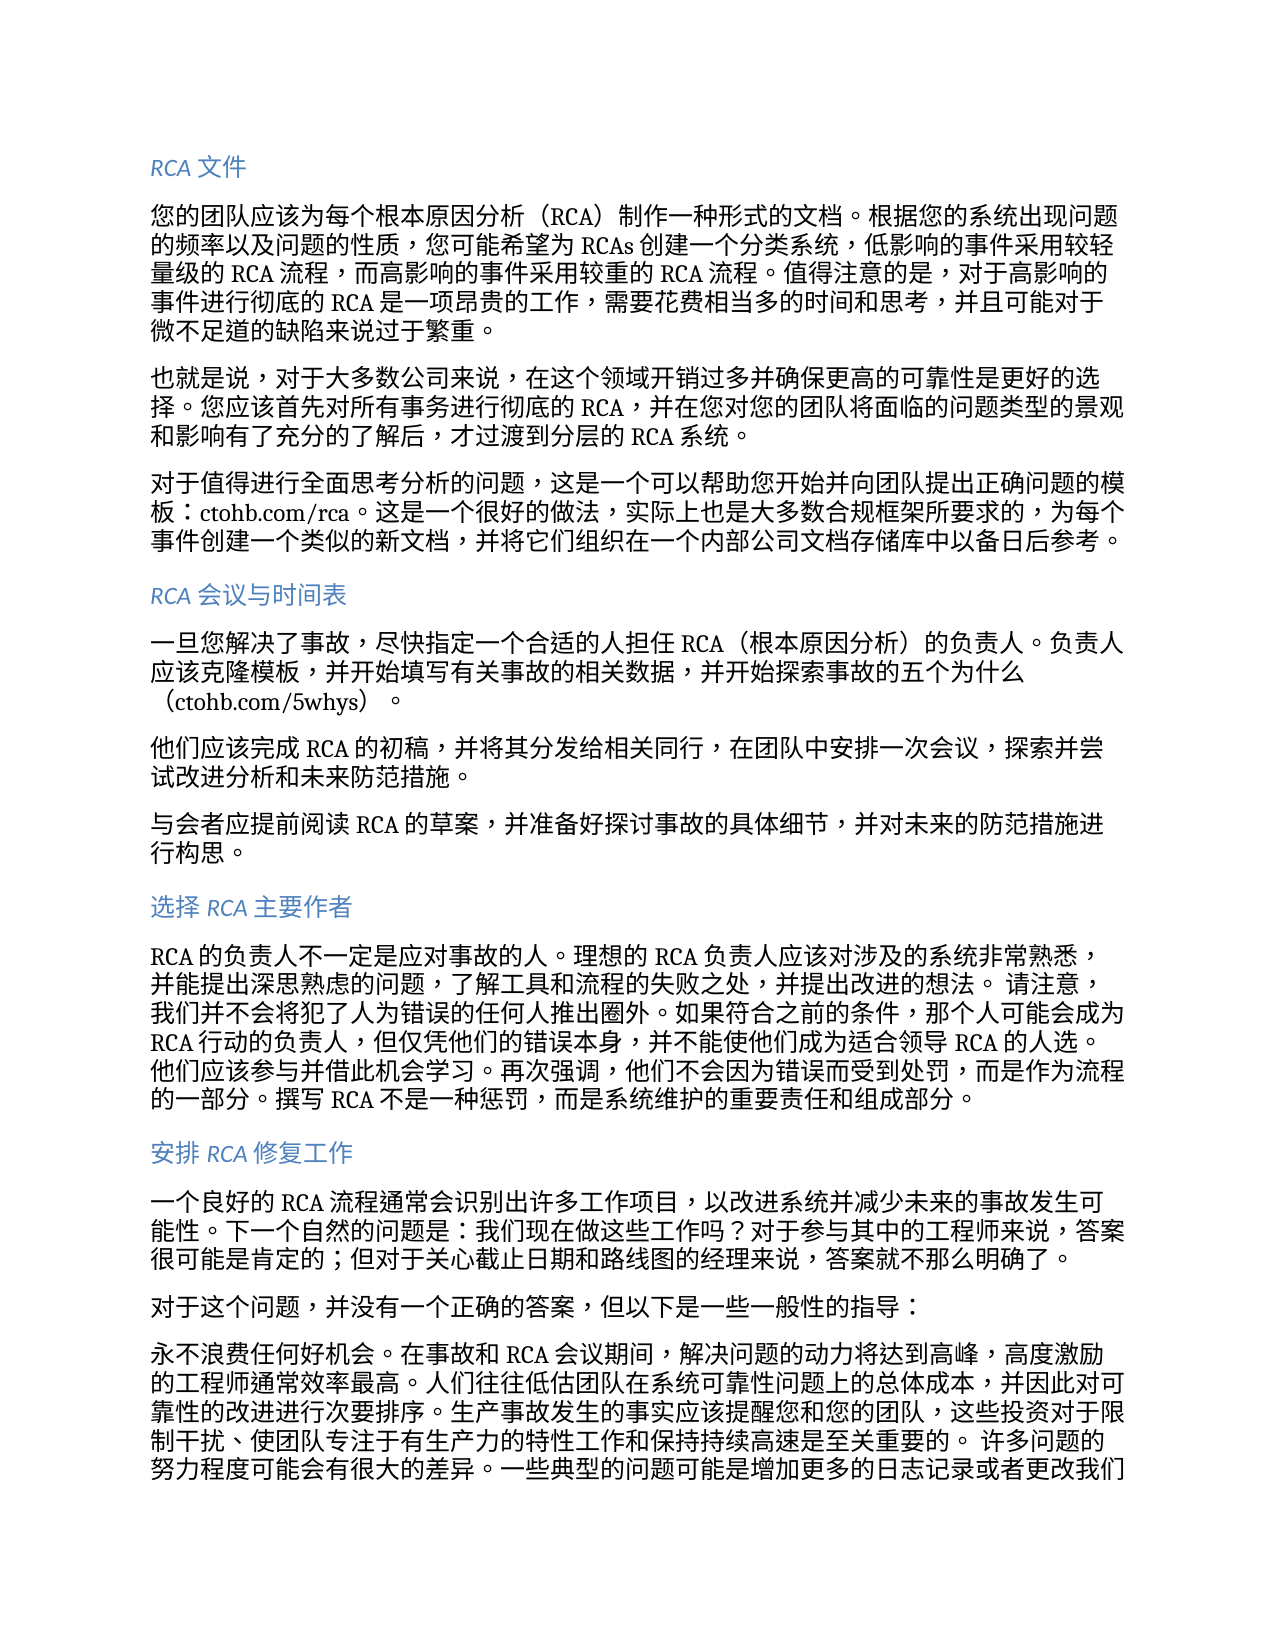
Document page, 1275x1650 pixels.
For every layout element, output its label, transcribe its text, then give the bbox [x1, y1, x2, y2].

subtitle 选择 RCA 主要作者 [150, 890, 1125, 924]
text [150, 1341, 1125, 1485]
text 一旦您解决了事故，尽快指定一个合适的人担任 RCA（根本原因分析）的负责人。负责人应该克隆模板，并开始填写有关事故的相关数据，并开始探索事故的五个为什么（ctohb.com/5whys）。 [150, 630, 1125, 716]
text RCA 的负责人不一定是应对事故的人。理想的 RCA 负责人应该对涉及的系统非常熟悉，并能提出深思熟虑的问题，了解工具和流程的失败之处，并提出改进的想法。 请注意，我们并不会将犯了人为错误的任何人推出圈外。如果符合之前的条件，那个人可能会成为 RCA 行动的负责人，但仅凭他们的错误本身，并不能使他们成为适合领导 RCA 的人选。他们应该参与并借此机会学习。再次强调，他们不会因为错误而受到处罚，而是作为流程的一部分。撰写 RCA 不是一种惩罚，而是系统维护的重要责任和组成部分。 [150, 943, 1125, 1115]
text 与会者应提前阅读 RCA 的草案，并准备好探讨事故的具体细节，并对未来的防范措施进行构思。 [150, 811, 1125, 869]
text 您的团队应该为每个根本原因分析（RCA）制作一种形式的文档。根据您的系统出现问题的频率以及问题的性质，您可能希望为 RCAs 创建一个分类系统，低影响的事件采用较轻量级的 RCA 流程，而高影响的事件采用较重的 RCA 流程。值得注意的是，对于高影响的事件进行彻底的 RCA 是一项昂贵的工作，需要花费相当多的时间和思考，并且可能对于微不足道的缺陷来说过于繁重。 [150, 203, 1125, 347]
text 对于值得进行全面思考分析的问题，这是一个可以帮助您开始并向团队提出正确问题的模板：ctohb.com/rca。这是一个很好的做法，实际上也是大多数合规框架所要求的，为每个事件创建一个类似的新文档，并将它们组织在一个内部公司文档存储库中以备日后参考。 [150, 470, 1125, 557]
text 也就是说，对于大多数公司来说，在这个领域开销过多并确保更高的可靠性是更好的选择。您应该首先对所有事务进行彻底的 RCA，并在您对您的团队将面临的问题类型的景观和影响有了充分的了解后，才过渡到分层的 RCA 系统。 [150, 365, 1125, 452]
subtitle RCA 会议与时间表 [150, 577, 1125, 611]
subtitle RCA 文件 [150, 150, 1125, 184]
text 对于这个问题，并没有一个正确的答案，但以下是一些一般性的指导： [150, 1294, 1125, 1322]
subtitle 安排 RCA 修复工作 [150, 1136, 1125, 1170]
text 一个良好的 RCA 流程通常会识别出许多工作项目，以改进系统并减少未来的事故发生可能性。下一个自然的问题是：我们现在做这些工作吗？对于参与其中的工程师来说，答案很可能是肯定的；但对于关心截止日期和路线图的经理来说，答案就不那么明确了。 [150, 1189, 1125, 1275]
text 他们应该完成 RCA 的初稿，并将其分发给相关同行，在团队中安排一次会议，探索并尝试改进分析和未来防范措施。 [150, 735, 1125, 793]
